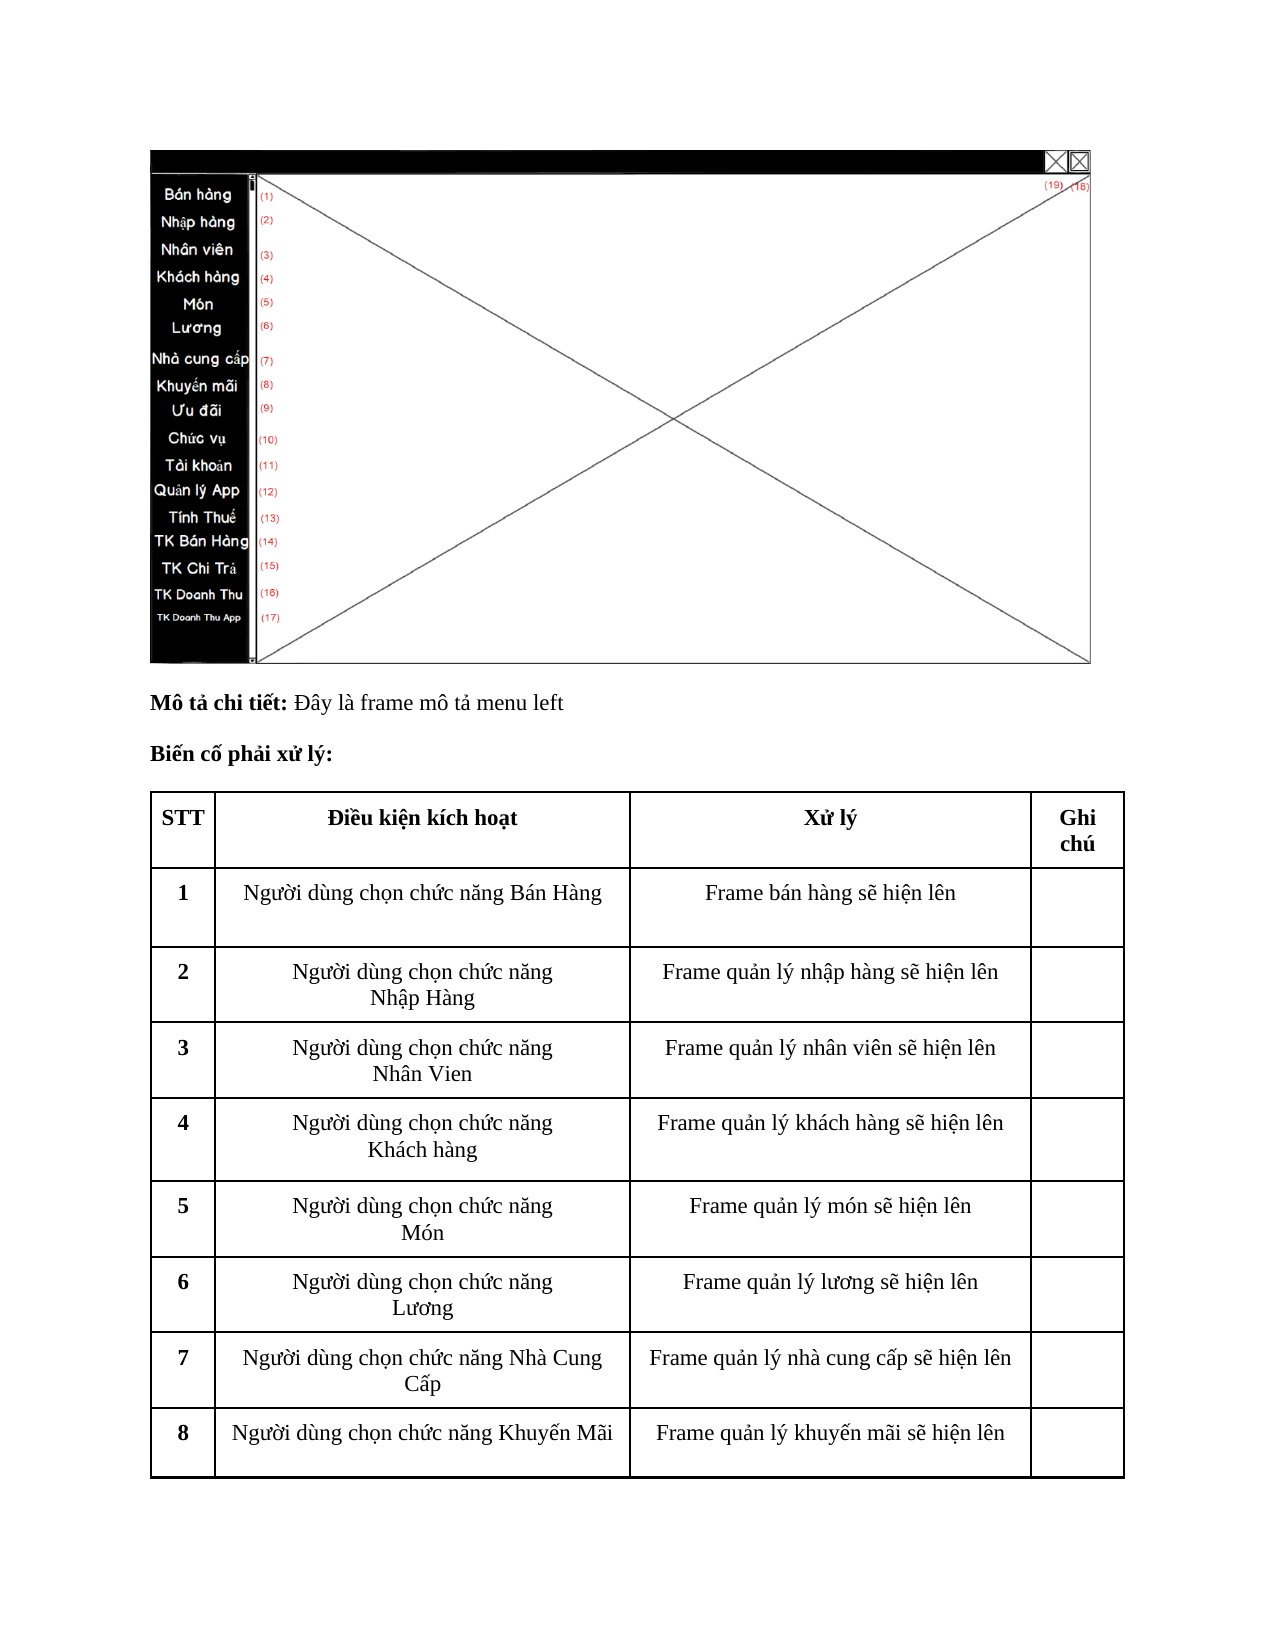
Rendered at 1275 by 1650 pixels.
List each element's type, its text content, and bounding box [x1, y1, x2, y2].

table_cell Người dùng chọn chức năng Nhân Vien [216, 1023, 629, 1097]
table_cell 3 [152, 1023, 214, 1097]
table_cell Người dùng chọn chức năng Nhập Hàng [216, 948, 629, 1021]
table_header STT [152, 793, 214, 867]
table_header Ghi chú [1032, 793, 1123, 867]
table_cell [1032, 1099, 1123, 1180]
table_cell Frame quản lý khuyến mãi sẽ hiện lên [631, 1409, 1030, 1476]
table_cell Frame quản lý khách hàng sẽ hiện lên [631, 1099, 1030, 1180]
table_cell Người dùng chọn chức năng Lương [216, 1258, 629, 1331]
table_cell 6 [152, 1258, 214, 1331]
table_cell [1032, 1409, 1123, 1476]
table_cell 5 [152, 1182, 214, 1256]
picture [150, 150, 1091, 664]
table_cell [1032, 1023, 1123, 1097]
table_cell 4 [152, 1099, 214, 1180]
table_cell Người dùng chọn chức năng Món [216, 1182, 629, 1256]
table_cell [1032, 1182, 1123, 1256]
table_cell [1032, 1258, 1123, 1331]
table_header Xử lý [631, 793, 1030, 867]
table_cell 2 [152, 948, 214, 1021]
table_cell Người dùng chọn chức năng Nhà Cung Cấp [216, 1333, 629, 1407]
text Biến cố phải xử lý: [150, 740, 1125, 766]
table_cell Frame bán hàng sẽ hiện lên [631, 869, 1030, 946]
table_cell 8 [152, 1409, 214, 1476]
table_cell Frame quản lý món sẽ hiện lên [631, 1182, 1030, 1256]
table_cell 1 [152, 869, 214, 946]
table_cell Người dùng chọn chức năng Bán Hàng [216, 869, 629, 946]
table_cell Frame quản lý nhân viên sẽ hiện lên [631, 1023, 1030, 1097]
table_cell [1032, 948, 1123, 1021]
table_cell Frame quản lý nhập hàng sẽ hiện lên [631, 948, 1030, 1021]
table_cell Frame quản lý lương sẽ hiện lên [631, 1258, 1030, 1331]
table_cell 7 [152, 1333, 214, 1407]
table_cell Người dùng chọn chức năng Khách hàng [216, 1099, 629, 1180]
table_cell Người dùng chọn chức năng Khuyến Mãi [216, 1409, 629, 1476]
table_cell Frame quản lý nhà cung cấp sẽ hiện lên [631, 1333, 1030, 1407]
table_cell [1032, 1333, 1123, 1407]
table_cell [1032, 869, 1123, 946]
text Mô tả chi tiết: Đây là frame mô tả menu left [150, 688, 1125, 715]
table_header Điều kiện kích hoạt [216, 793, 629, 867]
